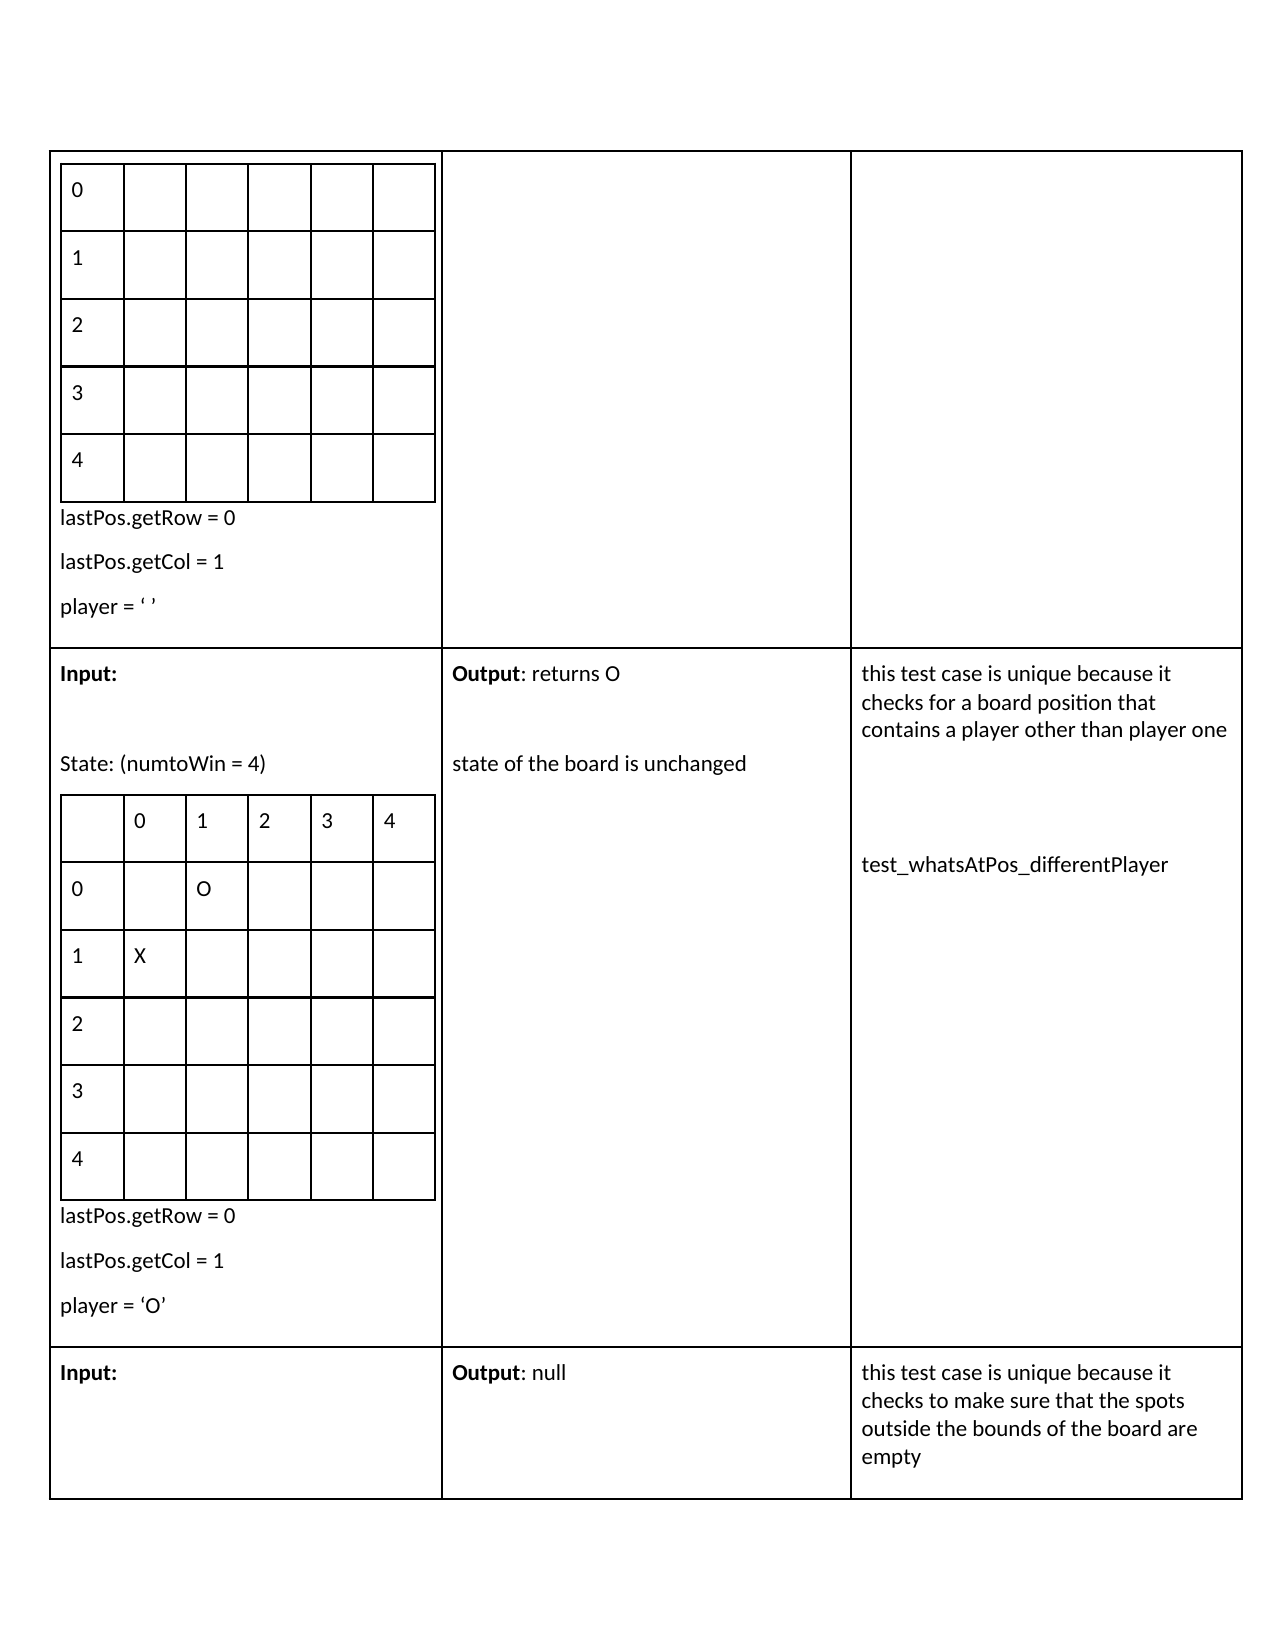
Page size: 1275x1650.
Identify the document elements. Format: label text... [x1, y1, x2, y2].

table_cell this test case is unique because it checks for a board position that contains a player other than player one test_whatsAtPos_differentPlayer [852, 649, 1241, 1346]
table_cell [51, 152, 441, 647]
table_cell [443, 152, 850, 647]
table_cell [443, 1348, 850, 1497]
table_cell Output: returns O state of the board is unchanged [443, 649, 850, 1346]
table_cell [852, 152, 1241, 647]
table_cell Input: State: (numtoWin = 4) lastPos.getRow = 0 lastPos.getCol = 1 player = ‘O’ [51, 649, 441, 1346]
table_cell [51, 1348, 441, 1497]
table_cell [852, 1348, 1241, 1497]
